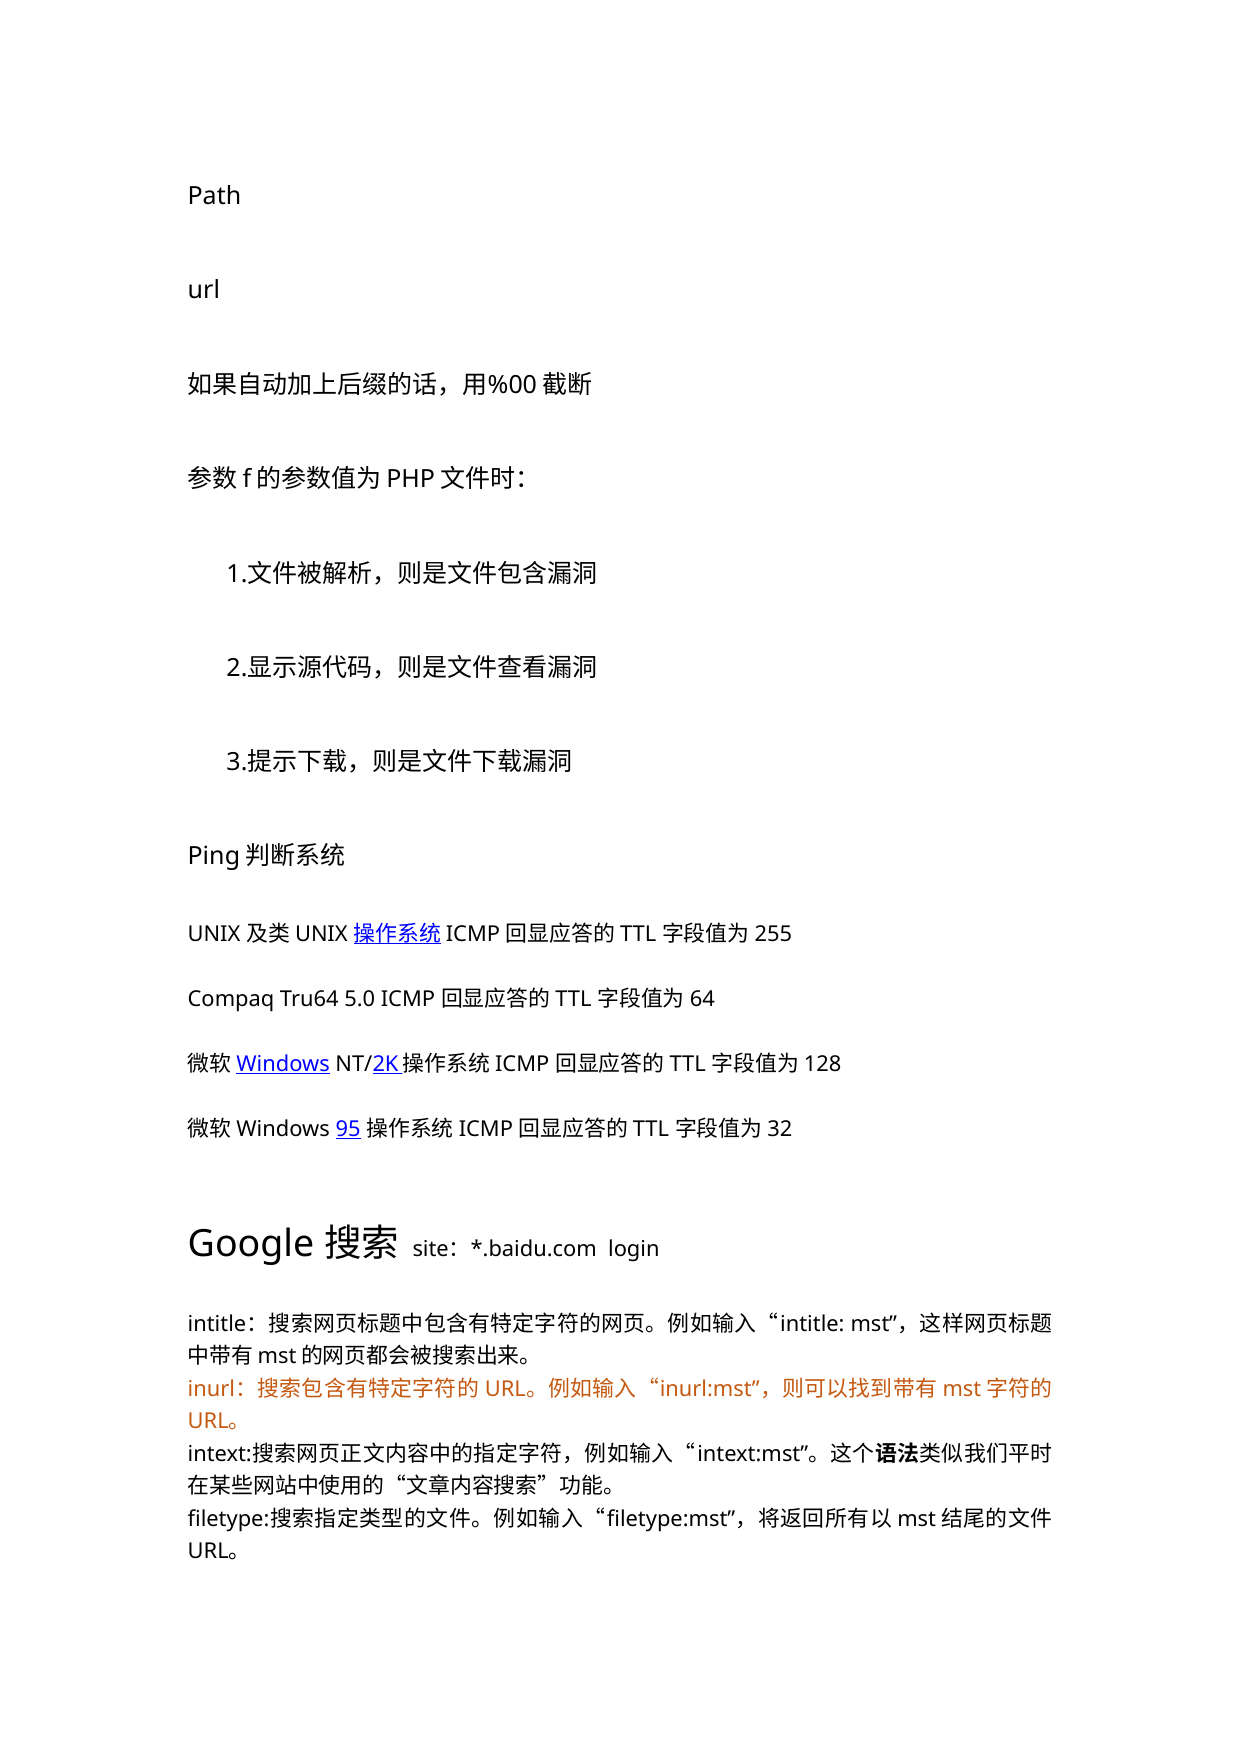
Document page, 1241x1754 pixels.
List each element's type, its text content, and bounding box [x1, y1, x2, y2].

text 1.文件被解析，则是文件包含漏洞 [187, 539, 1053, 604]
text Ping判断系统 [187, 821, 1053, 886]
text Path [187, 162, 1053, 227]
text 2.显示源代码，则是文件查看漏洞 [187, 633, 1053, 698]
text 如果自动加上后缀的话，用%00截断 [187, 350, 1053, 415]
text 参数f的参数值为PHP文件时： [187, 444, 1053, 509]
text 3.提示下载，则是文件下载漏洞 [187, 727, 1053, 792]
text url [187, 256, 1053, 321]
text Google 搜索 site：*.baidu.com login [187, 1208, 1053, 1273]
text UNIX 及类 UNIX 操作系统 ICMP 回显应答的 TTL 字段值为 255 Compaq Tru64 5.0 ICMP 回显应答的 TTL 字段值为 64 微软 Windows NT/2K操作系统 ICMP 回显应答的 TTL 字段值为 128 微软 Windows 95 操作系统 ICMP 回显应答的 TTL 字段值为 32 [187, 915, 1053, 1143]
